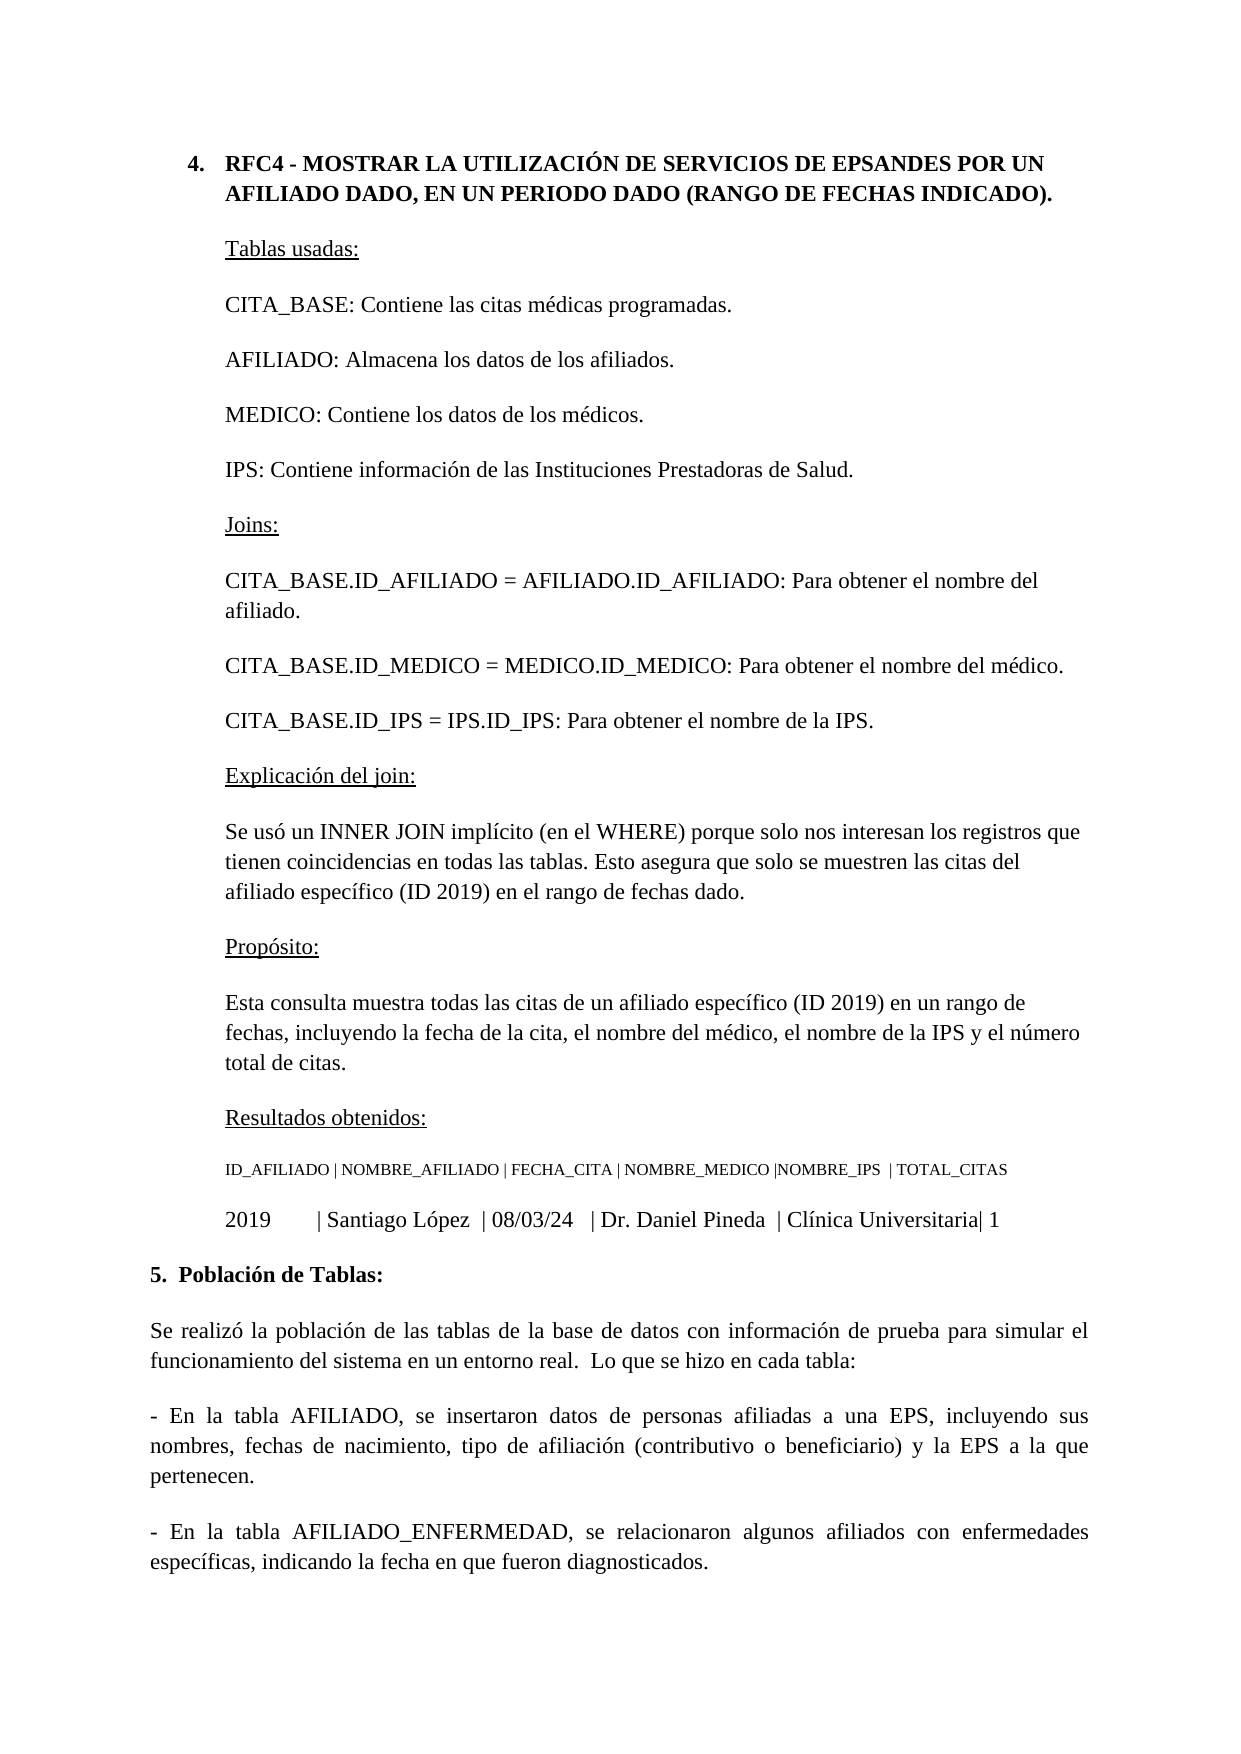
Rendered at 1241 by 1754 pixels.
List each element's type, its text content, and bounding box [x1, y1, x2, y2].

text CITA_BASE: Contiene las citas médicas programadas. [225, 291, 1090, 317]
text CITA_BASE.ID_IPS = IPS.ID_IPS: Para obtener el nombre de la IPS. [225, 707, 1090, 734]
text Tablas usadas: [225, 235, 1090, 262]
text - En la tabla AFILIADO, se insertaron datos de personas afiliadas a una EPS, incluyendo sus nombres, fechas de nacimiento, tipo de afiliación (contributivo o beneficiario) y la EPS a la que pertenecen. [150, 1402, 1090, 1489]
text ID_AFILIADO | NOMBRE_AFILIADO | FECHA_CITA | NOMBRE_MEDICO |NOMBRE_IPS | TOTAL_CITAS [225, 1159, 1090, 1178]
text Explicación del join: [225, 762, 1090, 789]
text - En la tabla AFILIADO_ENFERMEDAD, se relacionaron algunos afiliados con enfermedades específicas, indicando la fecha en que fueron diagnosticados. [150, 1518, 1090, 1574]
text 5. Población de Tablas: [150, 1262, 1090, 1288]
text CITA_BASE.ID_AFILIADO = AFILIADO.ID_AFILIADO: Para obtener el nombre del afiliado. [225, 567, 1090, 623]
list RFC4 - MOSTRAR LA UTILIZACIÓN DE SERVICIOS DE EPSANDES POR UN AFILIADO DADO, EN UN PERIODO DADO (RANGO DE FECHAS INDICADO). [187, 150, 1090, 207]
text Se realizó la población de las tablas de la base de datos con información de prueba para simular el funcionamiento del sistema en un entorno real. Lo que se hizo en cada tabla: [150, 1317, 1090, 1373]
text MEDICO: Contiene los datos de los médicos. [225, 401, 1090, 427]
text CITA_BASE.ID_MEDICO = MEDICO.ID_MEDICO: Para obtener el nombre del médico. [225, 652, 1090, 678]
text AFILIADO: Almacena los datos de los afiliados. [150, 346, 1090, 372]
text Joins: [225, 511, 1090, 538]
text IPS: Contiene información de las Instituciones Prestadoras de Salud. [225, 456, 1090, 483]
text Propósito: [225, 933, 1090, 960]
text Resultados obtenidos: [225, 1104, 1090, 1131]
text Esta consulta muestra todas las citas de un afiliado específico (ID 2019) en un rango de fechas, incluyendo la fecha de la cita, el nombre del médico, el nombre de la IPS y el número total de citas. [225, 988, 1090, 1075]
text 2019 | Santiago López | 08/03/24 | Dr. Daniel Pineda | Clínica Universitaria| 1 [225, 1206, 1090, 1233]
text Se usó un INNER JOIN implícito (en el WHERE) porque solo nos interesan los registros que tienen coincidencias en todas las tablas. Esto asegura que solo se muestren las citas del afiliado específico (ID 2019) en el rango de fechas dado. [225, 818, 1090, 904]
